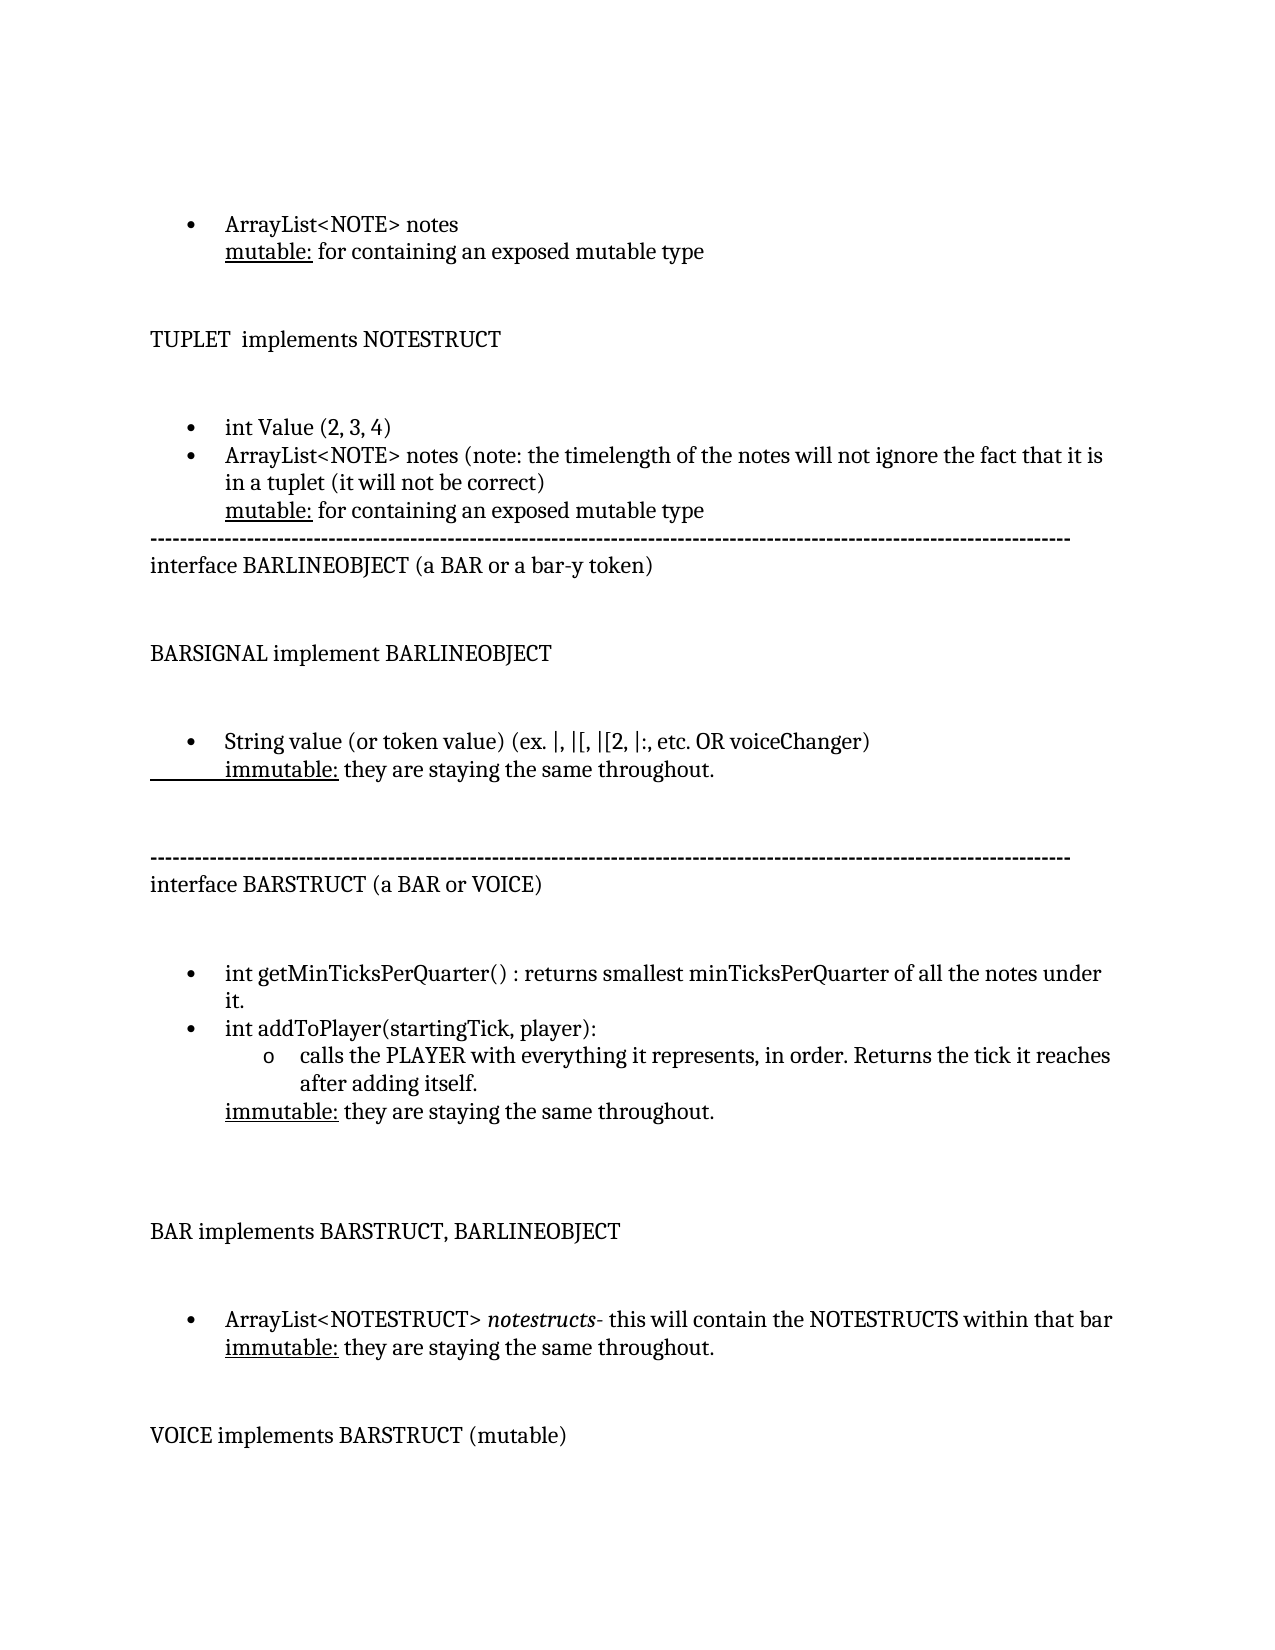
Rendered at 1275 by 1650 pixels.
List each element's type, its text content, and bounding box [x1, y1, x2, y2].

text mutable: for containing an exposed mutable type [150, 497, 1125, 524]
text interface BARLINEOBJECT (a BAR or a bar-y token) [150, 552, 1125, 580]
text TUPLET implements NOTESTRUCT [150, 326, 1125, 354]
text BAR implements BARSTRUCT, BARLINEOBJECT [150, 1218, 1125, 1246]
text ---------------------------------------------------------------------------------------------------------------------------- [150, 844, 1125, 871]
list String value (or token value) (ex. |, |[, |[2, |:, etc. OR voiceChanger) [187, 728, 1125, 756]
list ArrayList<NOTE> notes (note: the timelength of the notes will not ignore the fact that it is in a tuplet (it will not be correct) [187, 442, 1125, 497]
text BARSIGNAL implement BARLINEOBJECT [150, 640, 1125, 668]
text immutable: they are staying the same throughout. [150, 1098, 1125, 1125]
text ---------------------------------------------------------------------------------------------------------------------------- [150, 524, 1125, 552]
text mutable: for containing an exposed mutable type [150, 238, 1125, 266]
list calls the PLAYER with everything it represents, in order. Returns the tick it reaches after adding itself. [262, 1042, 1125, 1098]
text VOICE implements BARSTRUCT (mutable) [150, 1422, 1125, 1449]
list int Value (2, 3, 4) [187, 414, 1125, 442]
list ArrayList<NOTE> notes [187, 210, 1125, 238]
text interface BARSTRUCT (a BAR or VOICE) [150, 871, 1125, 899]
list ArrayList<NOTESTRUCT> notestructs- this will contain the NOTESTRUCTS within that bar [187, 1306, 1125, 1334]
list int addToPlayer(startingTick, player): [187, 1014, 1125, 1042]
text immutable: they are staying the same throughout. [150, 1334, 1125, 1361]
list int getMinTicksPerQuarter() : returns smallest minTicksPerQuarter of all the notes under it. [187, 959, 1125, 1014]
text immutable: they are staying the same throughout. [150, 756, 1125, 783]
